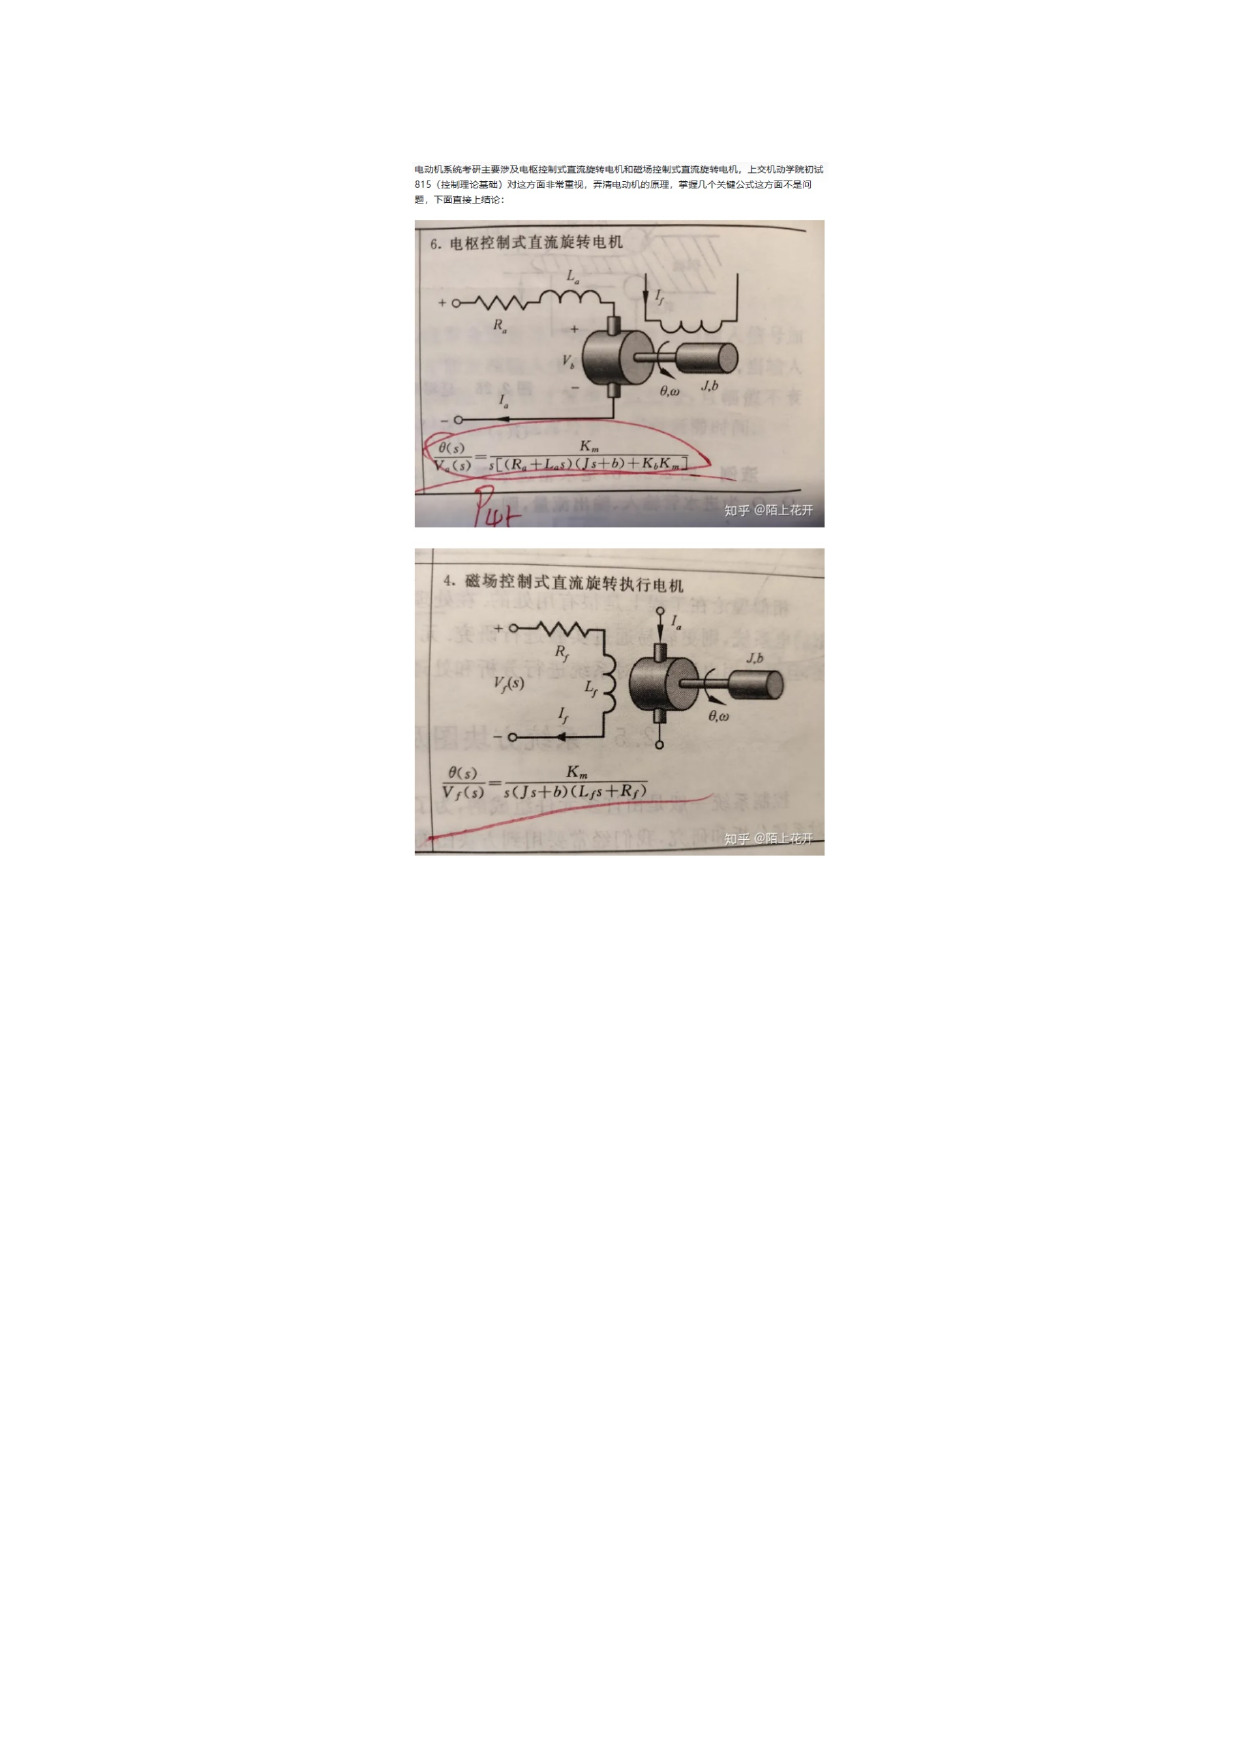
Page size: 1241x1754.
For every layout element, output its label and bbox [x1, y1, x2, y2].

picture [412, 162, 829, 860]
